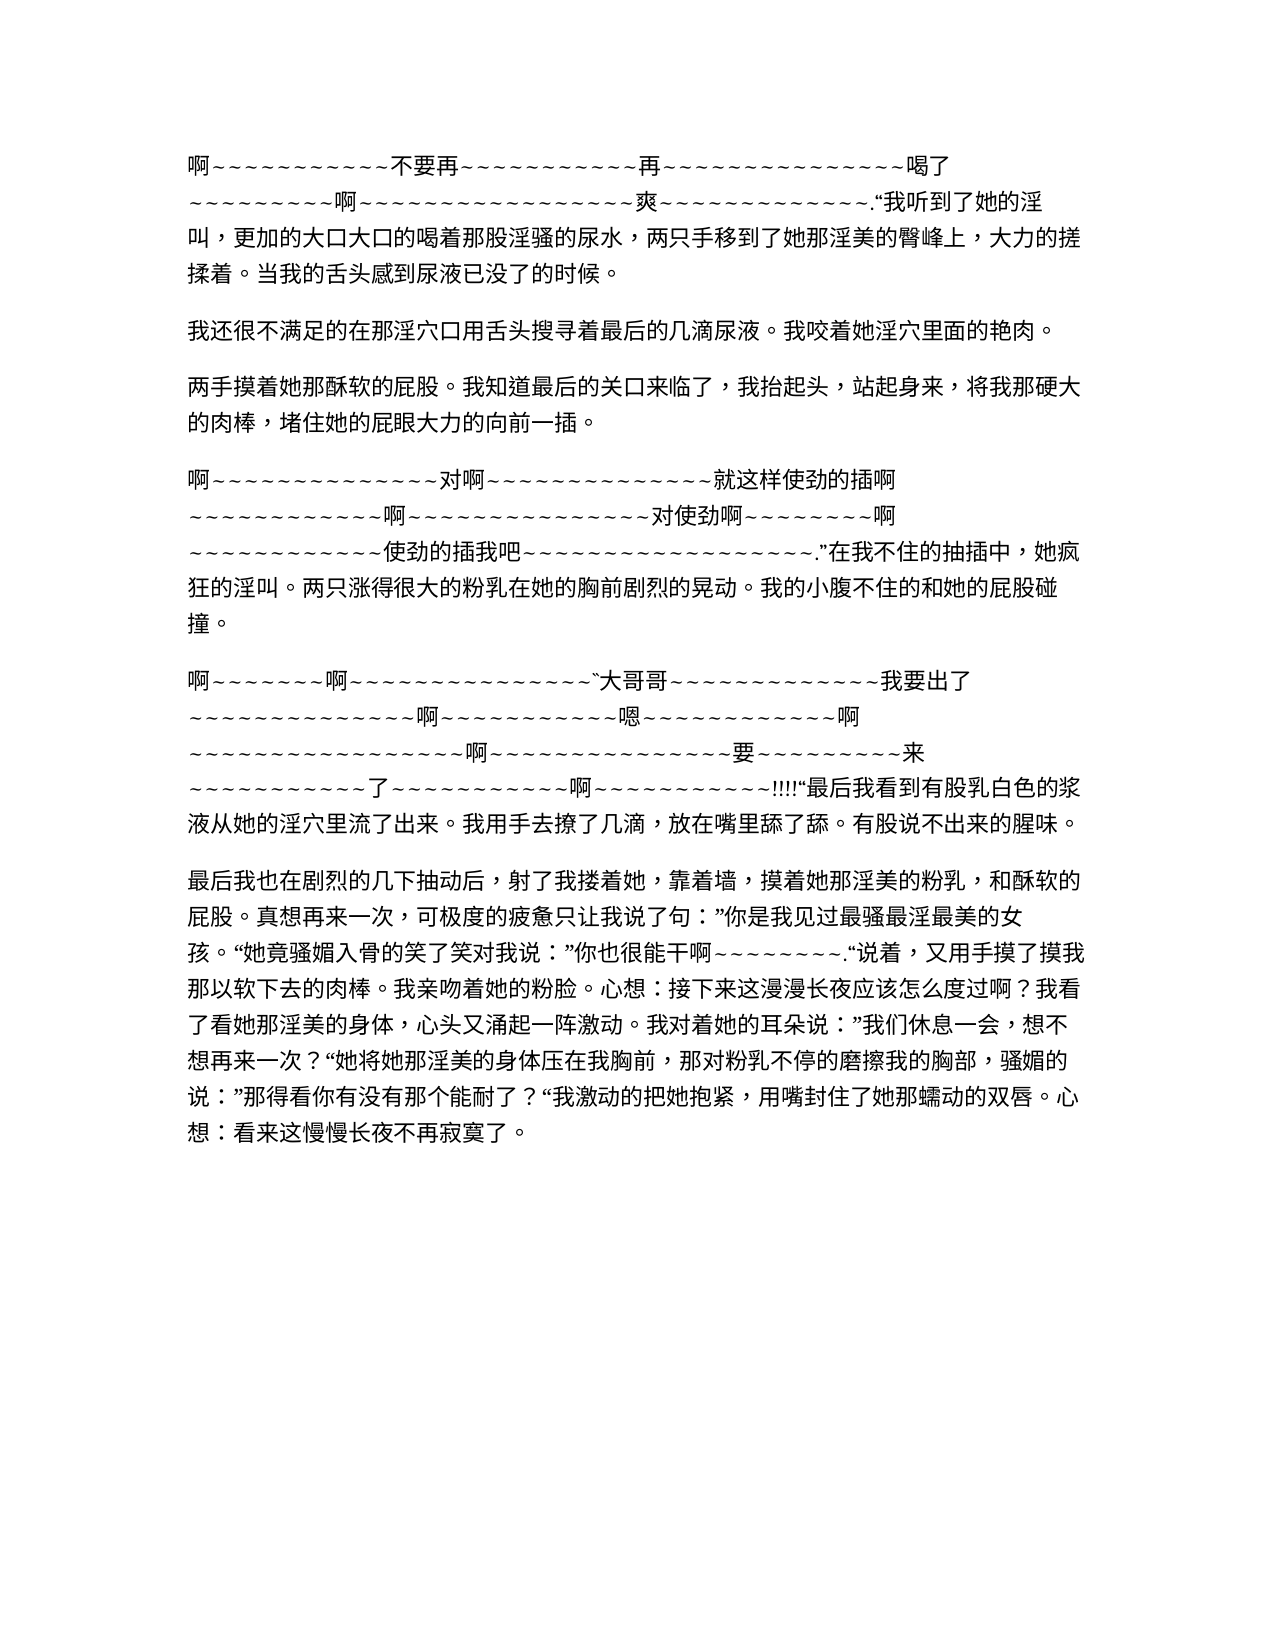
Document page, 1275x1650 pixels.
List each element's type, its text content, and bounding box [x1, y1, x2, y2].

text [187, 150, 1087, 289]
text 啊~~~~~~~啊~~~~~~~~~~~~~~~``大哥哥~~~~~~~~~~~~~我要出了~~~~~~~~~~~~~~啊~~~~~~~~~~~嗯~~~~~~~~~~~~啊~~~~~~~~~~~~~~~~~啊~~~~~~~~~~~~~~~要~~~~~~~~~来~~~~~~~~~~~了~~~~~~~~~~~啊~~~~~~~~~~~!!!!“最后我看到有股乳白色的浆液从她的淫穴里流了出来。我用手去撩了几滴，放在嘴里舔了舔。有股说不出来的腥味。 [187, 664, 1087, 839]
text 啊~~~~~~~~~~~~~~对啊~~~~~~~~~~~~~~就这样使劲的插啊~~~~~~~~~~~~啊~~~~~~~~~~~~~~~对使劲啊~~~~~~~~啊~~~~~~~~~~~~使劲的插我吧~~~~~~~~~~~~~~~~~~.”在我不住的抽插中，她疯狂的淫叫。两只涨得很大的粉乳在她的胸前剧烈的晃动。我的小腹不住的和她的屁股碰撞。 [187, 464, 1087, 639]
text 最后我也在剧烈的几下抽动后，射了我搂着她，靠着墙，摸着她那淫美的粉乳，和酥软的屁股。真想再来一次，可极度的疲惫只让我说了句：”你是我见过最骚最淫最美的女孩。“她竟骚媚入骨的笑了笑对我说：”你也很能干啊~~~~~~~~.“说着，又用手摸了摸我那以软下去的肉棒。我亲吻着她的粉脸。心想：接下来这漫漫长夜应该怎么度过啊？我看了看她那淫美的身体，心头又涌起一阵激动。我对着她的耳朵说：”我们休息一会，想不想再来一次？“她将她那淫美的身体压在我胸前，那对粉乳不停的磨擦我的胸部，骚媚的说：”那得看你有没有那个能耐了？“我激动的把她抱紧，用嘴封住了她那蠕动的双唇。心想：看来这慢慢长夜不再寂寞了。 [187, 865, 1087, 1148]
text 我还很不满足的在那淫穴口用舌头搜寻着最后的几滴尿液。我咬着她淫穴里面的艳肉。 [187, 314, 1087, 346]
text 两手摸着她那酥软的屁股。我知道最后的关口来临了，我抬起头，站起身来，将我那硬大的肉棒，堵住她的屁眼大力的向前一插。 [187, 371, 1087, 438]
